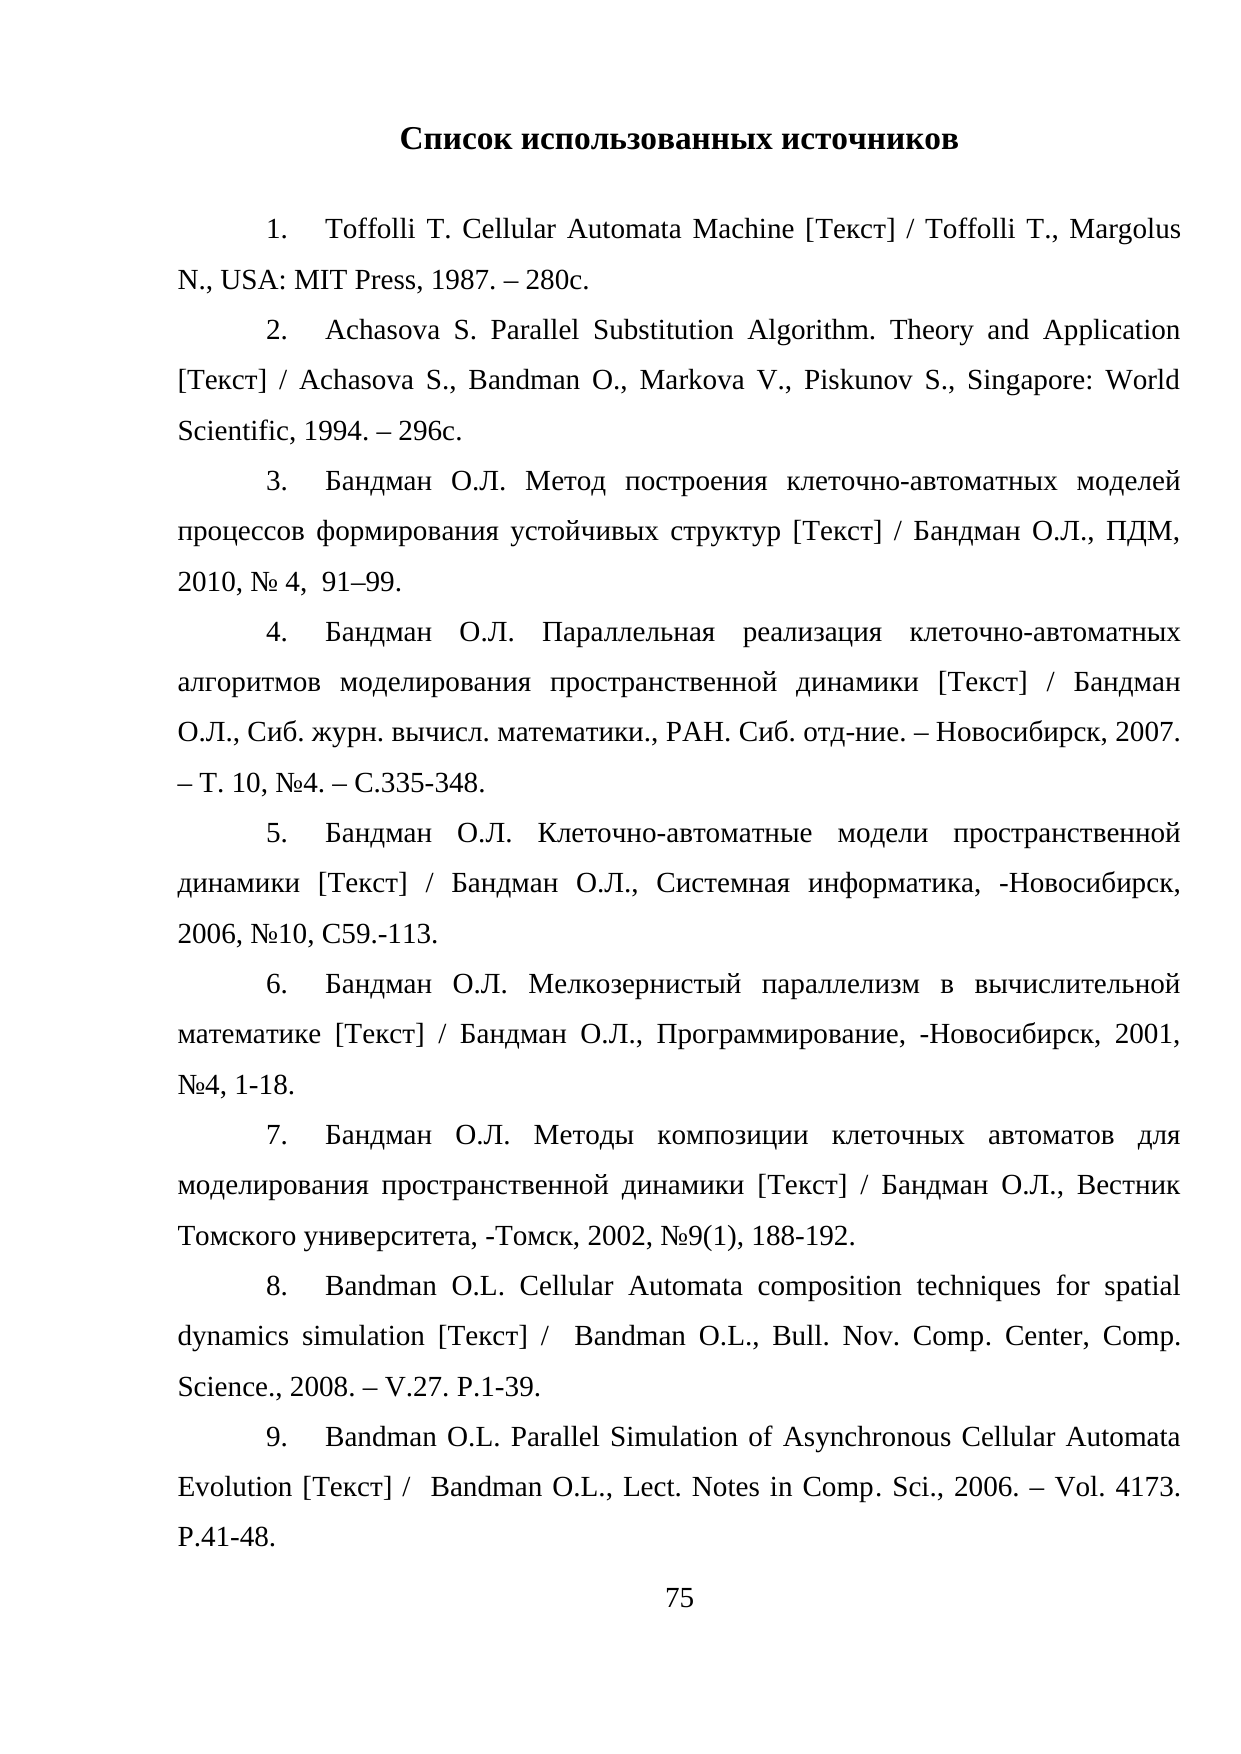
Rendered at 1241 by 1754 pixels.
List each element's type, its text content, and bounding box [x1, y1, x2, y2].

list Бандман О.Л. Параллельная реализация клеточно-автоматных алгоритмов моделирования пространственной динамики [Текст] / Бандман О.Л., Сиб. журн. вычисл. математики., РАН. Сиб. отд-ние. – Новосибирск, 2007. – Т. 10, №4. – С.335-348. [177, 614, 1181, 798]
list Achasova S. Parallel Substitution Algorithm. Theory and Application [Текст] / Achasova S., Bandman O., Markova V., Piskunov S., Singapore: World Scientific, 1994. – 296c. [177, 312, 1181, 446]
list Бандман О.Л. Клеточно-автоматные модели пространственной динамики [Текст] / Бандман О.Л., Системная информатика, -Новосибирск, 2006, №10, С59.-113. [177, 815, 1181, 949]
list Toffolli T. Cellular Automata Machine [Текст] / Toffolli T., Margolus N., USA: MIT Press, 1987. – 280c. [177, 211, 1181, 295]
list Бандман О.Л. Мелкозернистый параллелизм в вычислительной математике [Текст] / Бандман О.Л., Программирование, -Новосибирск, 2001, №4, 1-18. [177, 966, 1181, 1100]
list Бандман О.Л. Методы композиции клеточных автоматов для моделирования пространственной динамики [Текст] / Бандман О.Л., Вестник Томского университета, -Томск, 2002, №9(1), 188-192. [177, 1117, 1181, 1251]
text Список использованных источников [177, 118, 1181, 156]
list Бандман О.Л. Метод построения клеточно-автоматных моделей процессов формирования устойчивых структур [Текст] / Бандман О.Л., ПДМ, 2010, № 4, 91–99. [177, 463, 1181, 597]
list Bandman O.L. Cellular Automata composition techniques for spatial dynamics simulation [Текст] / Bandman O.L., Bull. Nov. Comp. Center, Comp. Science., 2008. – V.27. P.1-39. [177, 1268, 1181, 1402]
